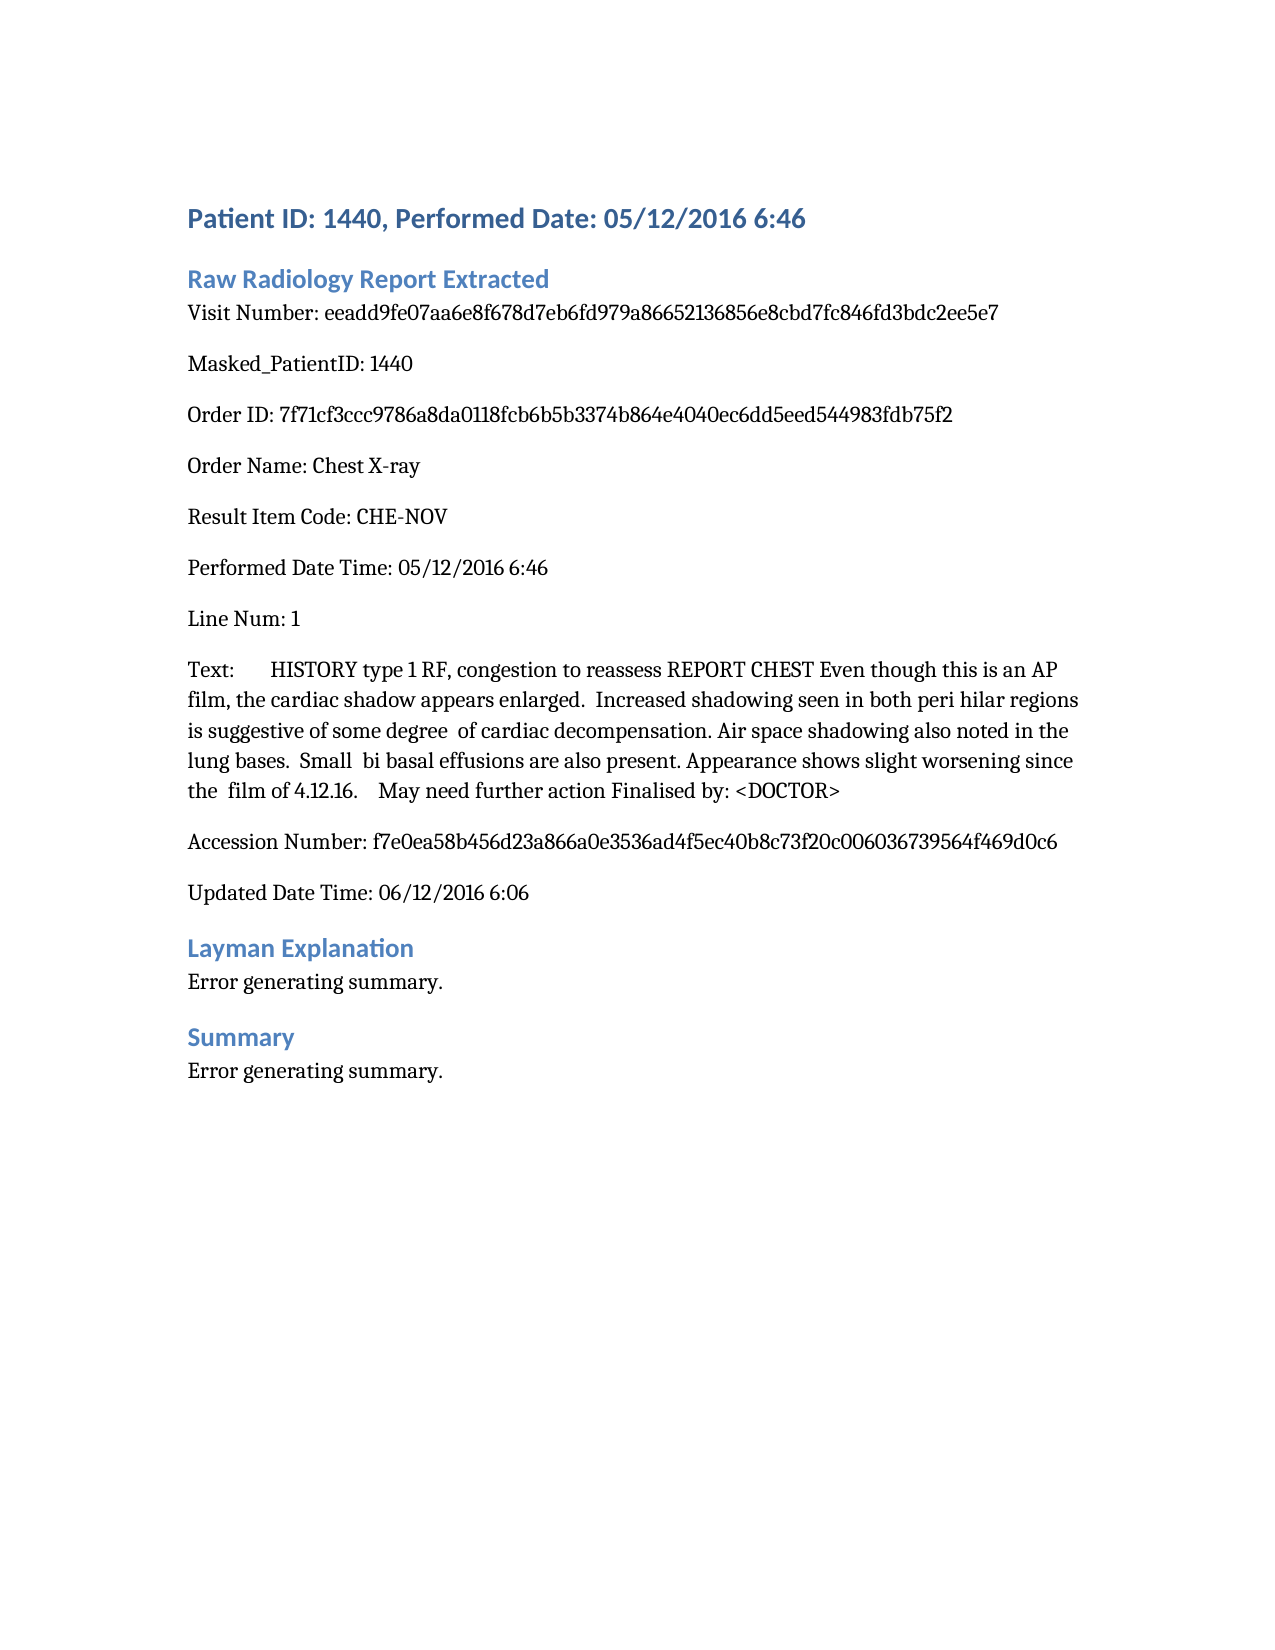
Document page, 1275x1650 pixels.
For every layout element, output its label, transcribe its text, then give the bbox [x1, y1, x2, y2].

text Accession Number: f7e0ea58b456d23a866a0e3536ad4f5ec40b8c73f20c006036739564f469d0c6 [187, 829, 1087, 855]
text Order Name: Chest X-ray [187, 453, 1087, 479]
subtitle Raw Radiology Report Extracted [187, 262, 1087, 295]
subtitle Patient ID: 1440, Performed Date: 05/12/2016 6:46 [187, 200, 1087, 236]
text Visit Number: eeadd9fe07aa6e8f678d7eb6fd979a86652136856e8cbd7fc846fd3bdc2ee5e7 [187, 300, 1087, 326]
subtitle Layman Explanation [187, 931, 1087, 964]
text Text: HISTORY type 1 RF, congestion to reassess REPORT CHEST Even though this is an AP film, the cardiac shadow appears enlarged. Increased shadowing seen in both peri hilar regions is suggestive of some degree of cardiac decompensation. Air space shadowing also noted in the lung bases. Small bi basal effusions are also present. Appearance shows slight worsening since the film of 4.12.16. May need further action Finalised by: <DOCTOR> [187, 657, 1087, 804]
text Updated Date Time: 06/12/2016 6:06 [187, 880, 1087, 906]
text Masked_PatientID: 1440 [187, 351, 1087, 377]
text Order ID: 7f71cf3ccc9786a8da0118fcb6b5b3374b864e4040ec6dd5eed544983fdb75f2 [187, 402, 1087, 428]
text Line Num: 1 [187, 606, 1087, 632]
text Error generating summary. [187, 969, 1087, 995]
subtitle Summary [187, 1020, 1087, 1053]
text Result Item Code: CHE-NOV [187, 504, 1087, 530]
text Performed Date Time: 05/12/2016 6:46 [187, 555, 1087, 581]
text Error generating summary. [187, 1058, 1087, 1084]
